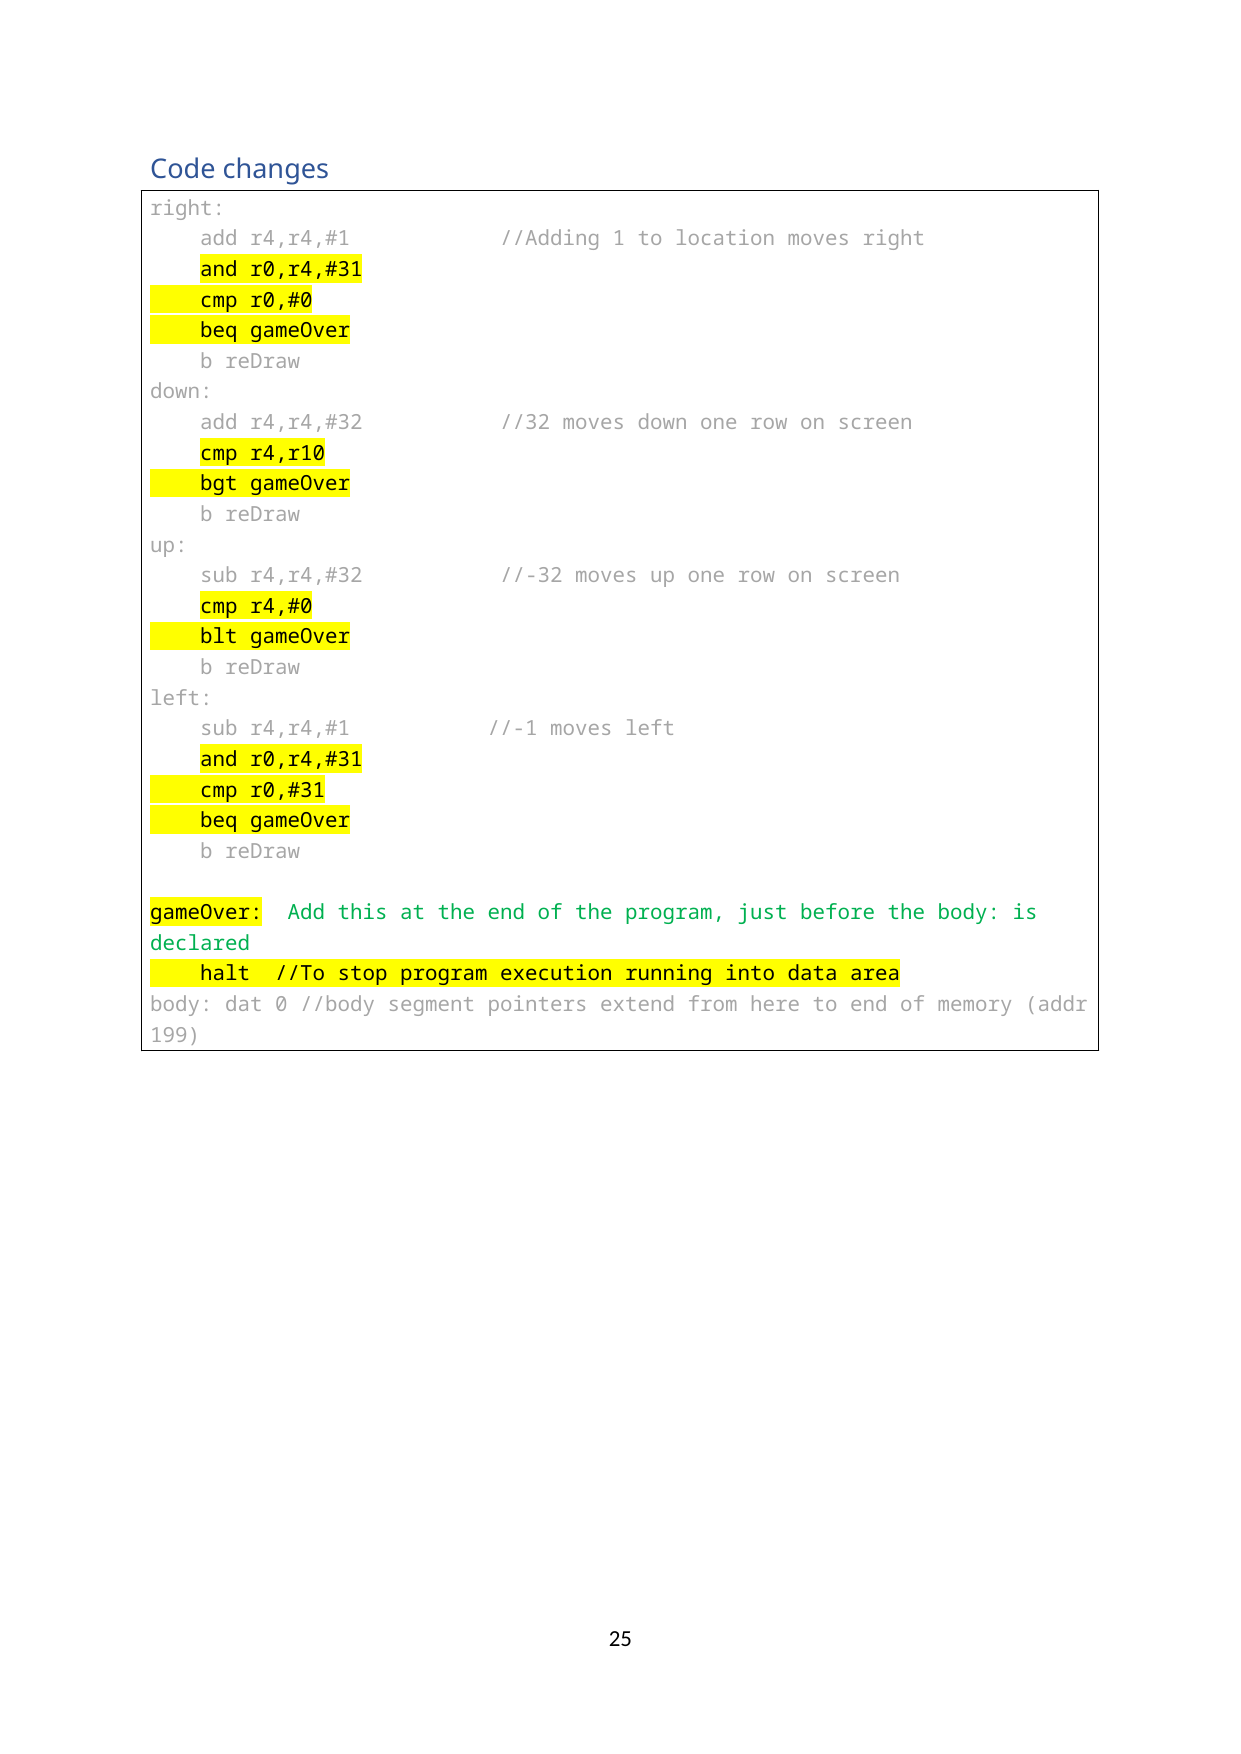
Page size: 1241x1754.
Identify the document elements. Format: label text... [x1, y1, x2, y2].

text bgt gameOver [142, 465, 1098, 496]
text beq gameOver [142, 802, 1098, 833]
text gameOver: Add this at the end of the program, just before the body: is declared [142, 894, 1098, 955]
text right: [142, 191, 1098, 220]
text sub r4,r4,#32 //-32 moves up one row on screen [142, 557, 1098, 588]
text add r4,r4,#1 //Adding 1 to location moves right [142, 220, 1098, 251]
text add r4,r4,#32 //32 moves down one row on screen [142, 404, 1098, 435]
text left: [142, 680, 1098, 710]
text cmp r0,#0 [142, 282, 1098, 312]
text b reDraw [142, 343, 1098, 373]
text halt //To stop program execution running into data area [142, 955, 1098, 986]
text down: [142, 373, 1098, 404]
text beq gameOver [142, 312, 1098, 343]
text cmp r0,#31 [142, 772, 1098, 802]
text cmp r4,r10 [142, 435, 1098, 465]
text b reDraw [142, 496, 1098, 527]
text b reDraw [142, 649, 1098, 680]
text and r0,r4,#31 [142, 251, 1098, 282]
text cmp r4,#0 [142, 588, 1098, 618]
text blt gameOver [142, 618, 1098, 649]
text body: dat 0 //body segment pointers extend from here to end of memory (addr 199) [142, 986, 1098, 1050]
subtitle Code changes [150, 150, 1090, 187]
text up: [142, 527, 1098, 557]
text sub r4,r4,#1 //-1 moves left [142, 710, 1098, 741]
text and r0,r4,#31 [142, 741, 1098, 772]
text b reDraw [142, 833, 1098, 864]
